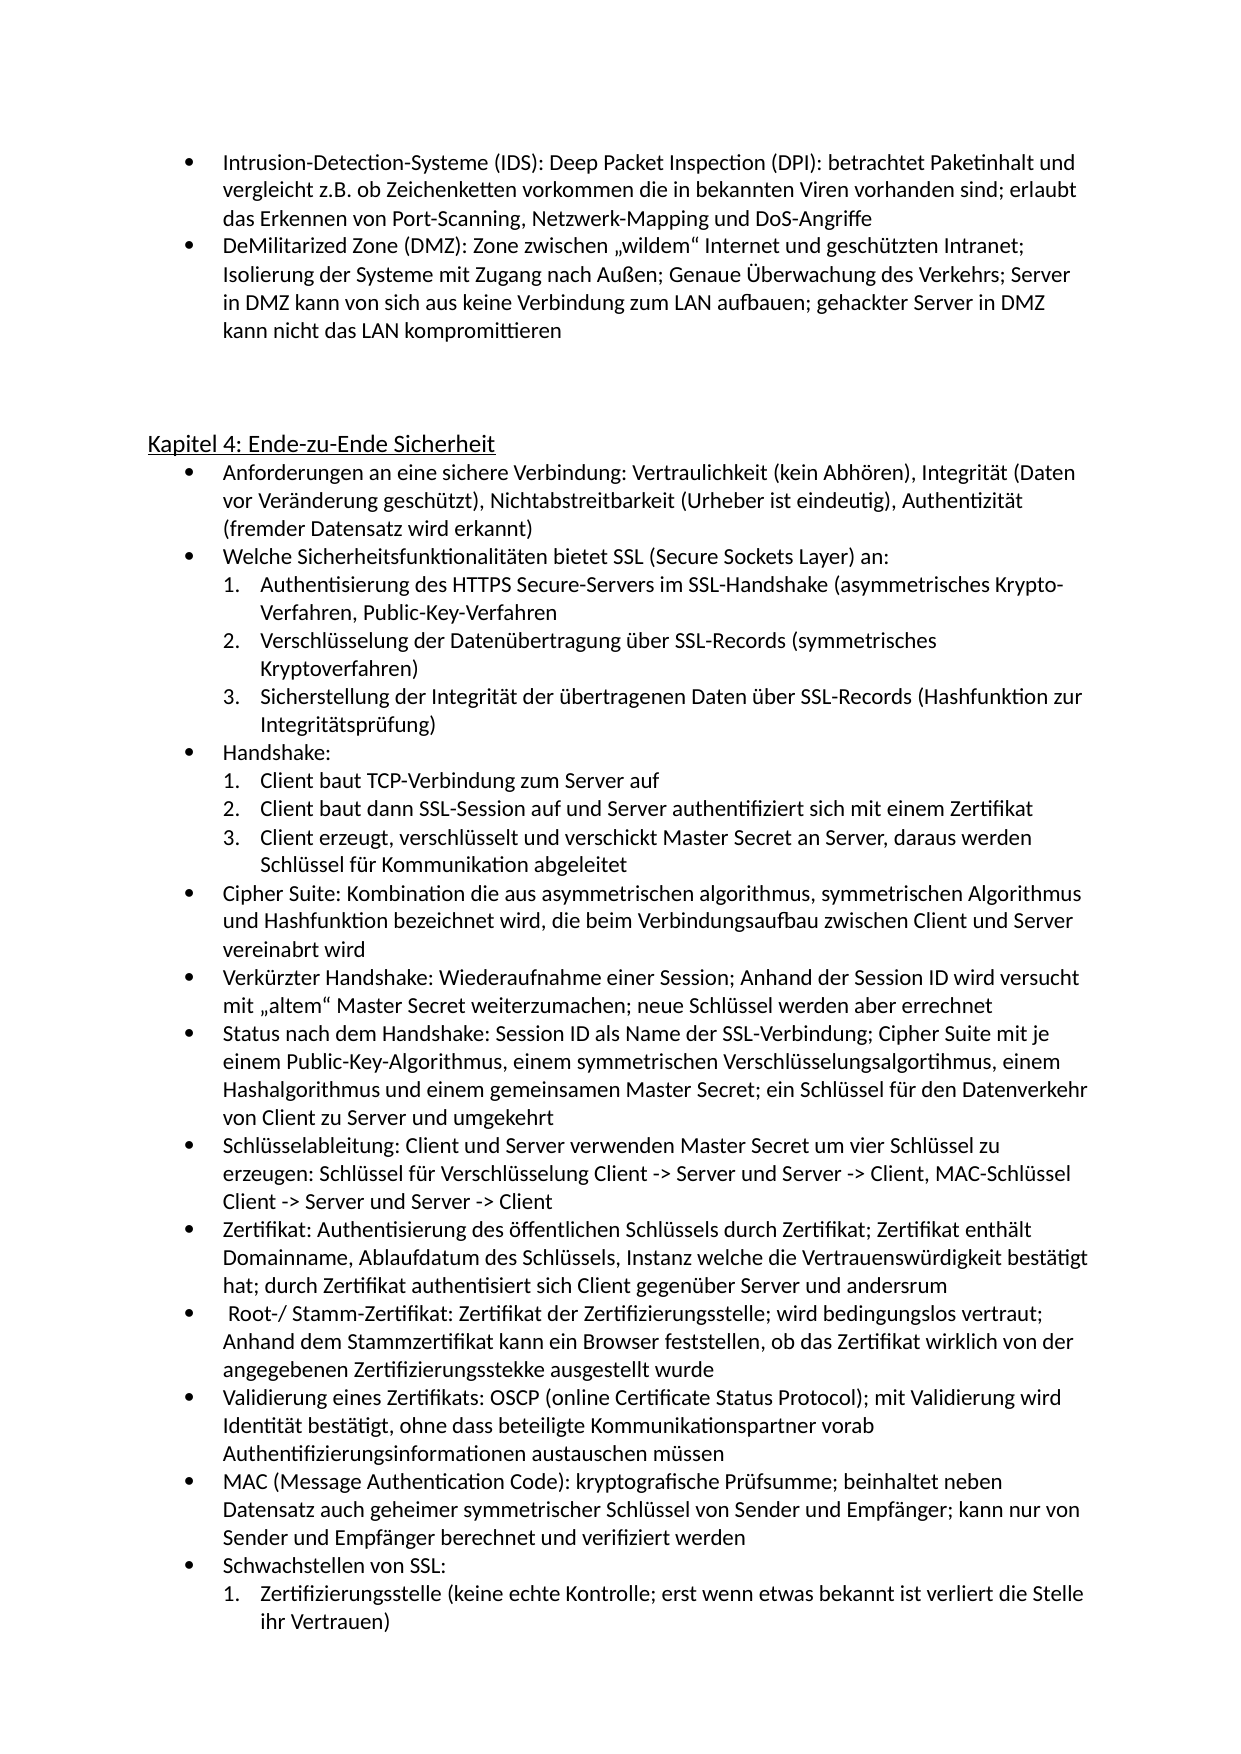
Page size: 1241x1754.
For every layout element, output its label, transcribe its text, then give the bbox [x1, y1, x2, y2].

list Intrusion-Detection-Systeme (IDS): Deep Packet Inspection (DPI): betrachtet Paketinhalt und vergleicht z.B. ob Zeichenketten vorkommen die in bekannten Viren vorhanden sind; erlaubt das Erkennen von Port-Scanning, Netzwerk-Mapping und DoS-Angriffe [185, 148, 1093, 232]
list Verkürzter Handshake: Wiederaufnahme einer Session; Anhand der Session ID wird versucht mit „altem“ Master Secret weiterzumachen; neue Schlüssel werden aber errechnet [185, 963, 1093, 1019]
list Zertifikat: Authentisierung des öffentlichen Schlüssels durch Zertifikat; Zertifikat enthält Domainname, Ablaufdatum des Schlüssels, Instanz welche die Vertrauenswürdigkeit bestätigt hat; durch Zertifikat authentisiert sich Client gegenüber Server und andersrum [185, 1215, 1093, 1299]
list MAC (Message Authentication Code): kryptografische Prüfsumme; beinhaltet neben Datensatz auch geheimer symmetrischer Schlüssel von Sender und Empfänger; kann nur von Sender und Empfänger berechnet und verifiziert werden [185, 1467, 1093, 1551]
list Cipher Suite: Kombination die aus asymmetrischen algorithmus, symmetrischen Algorithmus und Hashfunktion bezeichnet wird, die beim Verbindungsaufbau zwischen Client und Server vereinabrt wird [185, 879, 1093, 963]
list Schlüsselableitung: Client und Server verwenden Master Secret um vier Schlüssel zu erzeugen: Schlüssel für Verschlüsselung Client -> Server und Server -> Client, MAC-Schlüssel Client -> Server und Server -> Client [185, 1131, 1093, 1215]
list Verschlüsselung der Datenübertragung über SSL-Records (symmetrisches Kryptoverfahren) [223, 626, 1093, 682]
list Sicherstellung der Integrität der übertragenen Daten über SSL-Records (Hashfunktion zur Integritätsprüfung) [223, 682, 1093, 738]
list Handshake: [185, 738, 1093, 767]
list Zertifizierungsstelle (keine echte Kontrolle; erst wenn etwas bekannt ist verliert die Stelle ihr Vertrauen) [223, 1579, 1093, 1635]
list DeMilitarized Zone (DMZ): Zone zwischen „wildem“ Internet und geschützten Intranet; Isolierung der Systeme mit Zugang nach Außen; Genaue Überwachung des Verkehrs; Server in DMZ kann von sich aus keine Verbindung zum LAN aufbauen; gehackter Server in DMZ kann nicht das LAN kompromittieren [185, 232, 1093, 344]
list Root-/ Stamm-Zertifikat: Zertifikat der Zertifizierungsstelle; wird bedingungslos vertraut; Anhand dem Stammzertifikat kann ein Browser feststellen, ob das Zertifikat wirklich von der angegebenen Zertifizierungsstekke ausgestellt wurde [185, 1299, 1093, 1383]
list Client baut TCP-Verbindung zum Server auf [223, 767, 1093, 794]
list Schwachstellen von SSL: [185, 1551, 1093, 1579]
list Anforderungen an eine sichere Verbindung: Vertraulichkeit (kein Abhören), Integrität (Daten vor Veränderung geschützt), Nichtabstreitbarkeit (Urheber ist eindeutig), Authentizität (fremder Datensatz wird erkannt) [185, 458, 1093, 542]
list Welche Sicherheitsfunktionalitäten bietet SSL (Secure Sockets Layer) an: [185, 542, 1093, 570]
list Validierung eines Zertifikats: OSCP (online Certificate Status Protocol); mit Validierung wird Identität bestätigt, ohne dass beteiligte Kommunikationspartner vorab Authentifizierungsinformationen austauschen müssen [185, 1383, 1093, 1467]
list Client erzeugt, verschlüsselt und verschickt Master Secret an Server, daraus werden Schlüssel für Kommunikation abgeleitet [223, 823, 1093, 879]
list Client baut dann SSL-Session auf und Server authentifiziert sich mit einem Zertifikat [223, 794, 1093, 823]
list Status nach dem Handshake: Session ID als Name der SSL-Verbindung; Cipher Suite mit je einem Public-Key-Algorithmus, einem symmetrischen Verschlüsselungsalgortihmus, einem Hashalgorithmus und einem gemeinsamen Master Secret; ein Schlüssel für den Datenverkehr von Client zu Server und umgekehrt [185, 1019, 1093, 1131]
list Authentisierung des HTTPS Secure-Servers im SSL-Handshake (asymmetrisches Krypto-Verfahren, Public-Key-Verfahren [223, 570, 1093, 626]
text Kapitel 4: Ende-zu-Ende Sicherheit [148, 428, 1093, 458]
